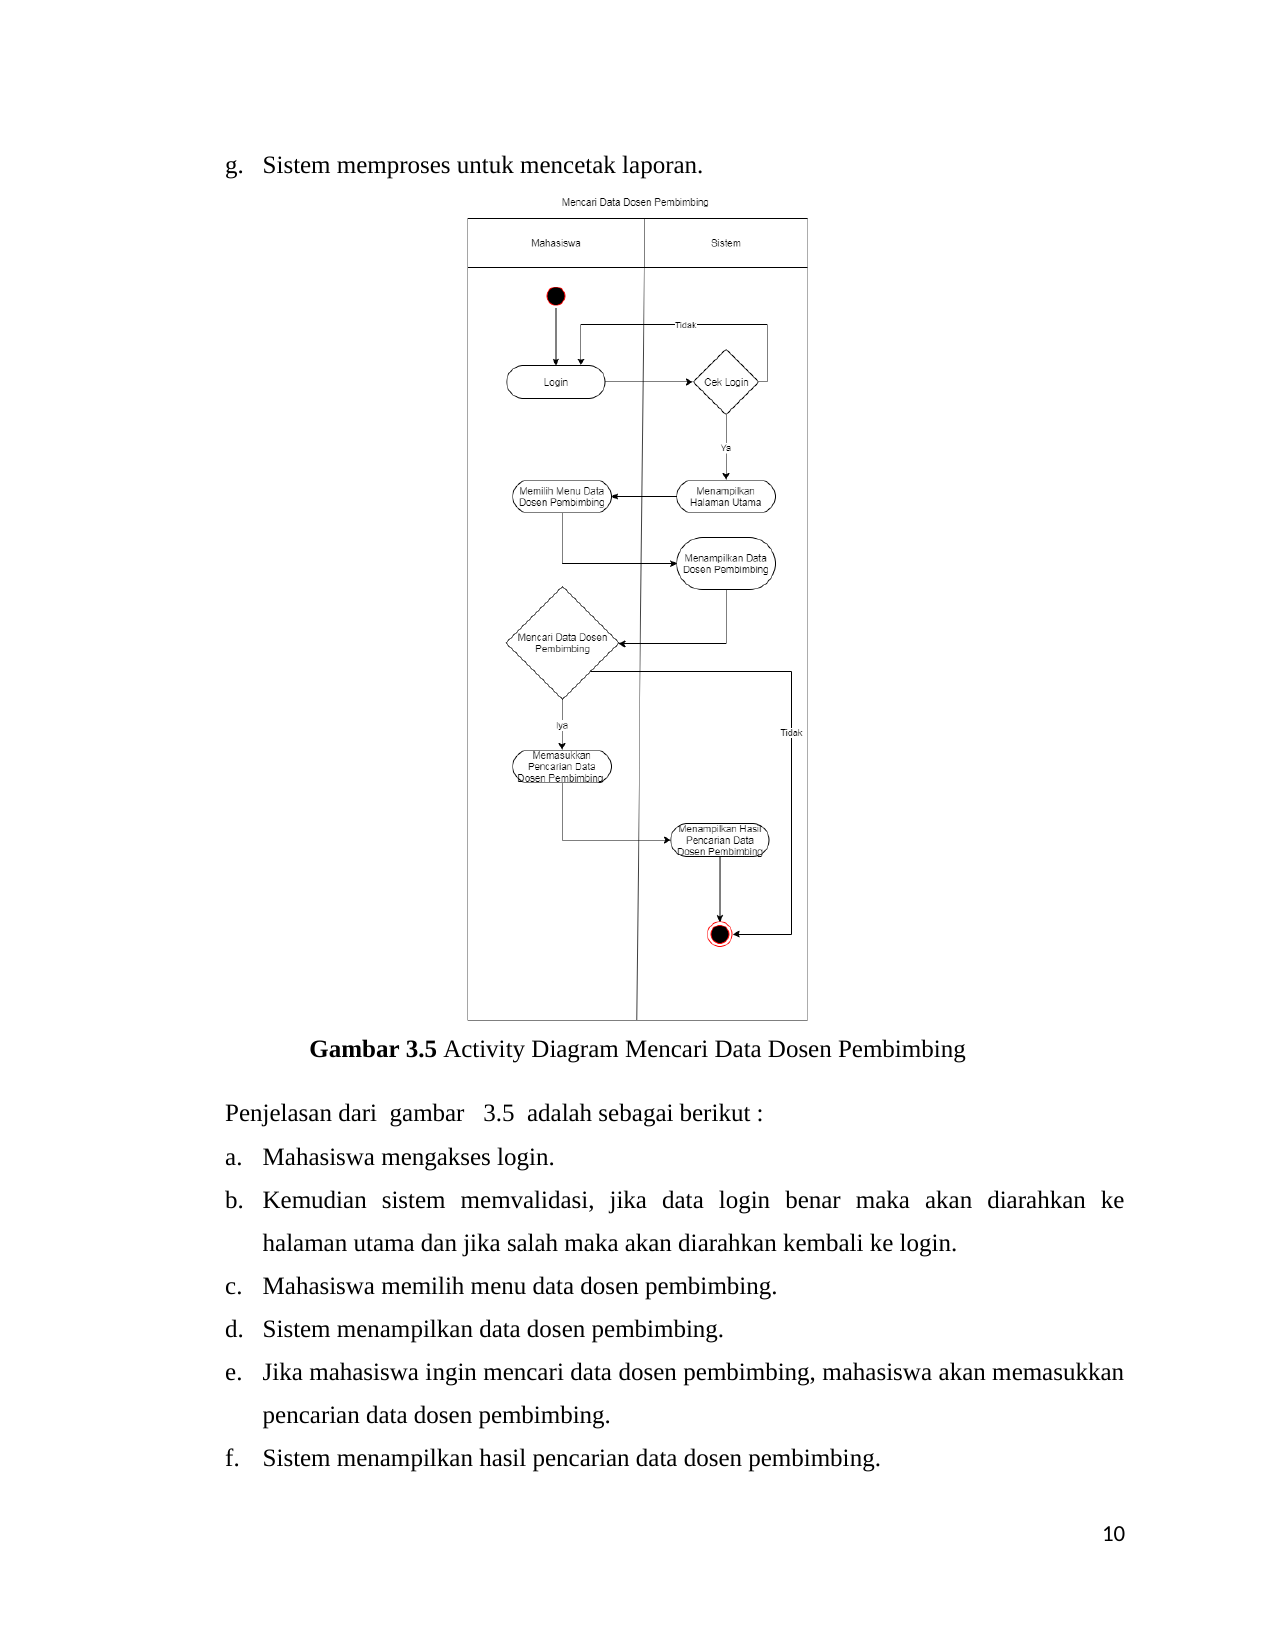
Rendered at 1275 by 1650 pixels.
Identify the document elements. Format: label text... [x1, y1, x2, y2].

list Sistem menampilkan hasil pencarian data dosen pembimbing. [225, 1443, 1125, 1472]
list Mahasiswa memilih menu data dosen pembimbing. [225, 1271, 1125, 1300]
text Gambar 3.5 Activity Diagram Mencari Data Dosen Pembimbing [150, 1034, 1125, 1063]
list Sistem menampilkan data dosen pembimbing. [225, 1314, 1125, 1343]
list Kemudian sistem memvalidasi, jika data login benar maka akan diarahkan ke halaman utama dan jika salah maka akan diarahkan kembali ke login. [225, 1185, 1125, 1257]
list Mahasiswa mengakses login. [225, 1142, 1125, 1170]
text Penjelasan dari gambar 3.5 adalah sebagai berikut : [150, 1098, 1125, 1127]
picture [467, 193, 808, 1021]
list Jika mahasiswa ingin mencari data dosen pembimbing, mahasiswa akan memasukkan pencarian data dosen pembimbing. [225, 1357, 1125, 1429]
list Sistem memproses untuk mencetak laporan. [225, 150, 1125, 179]
